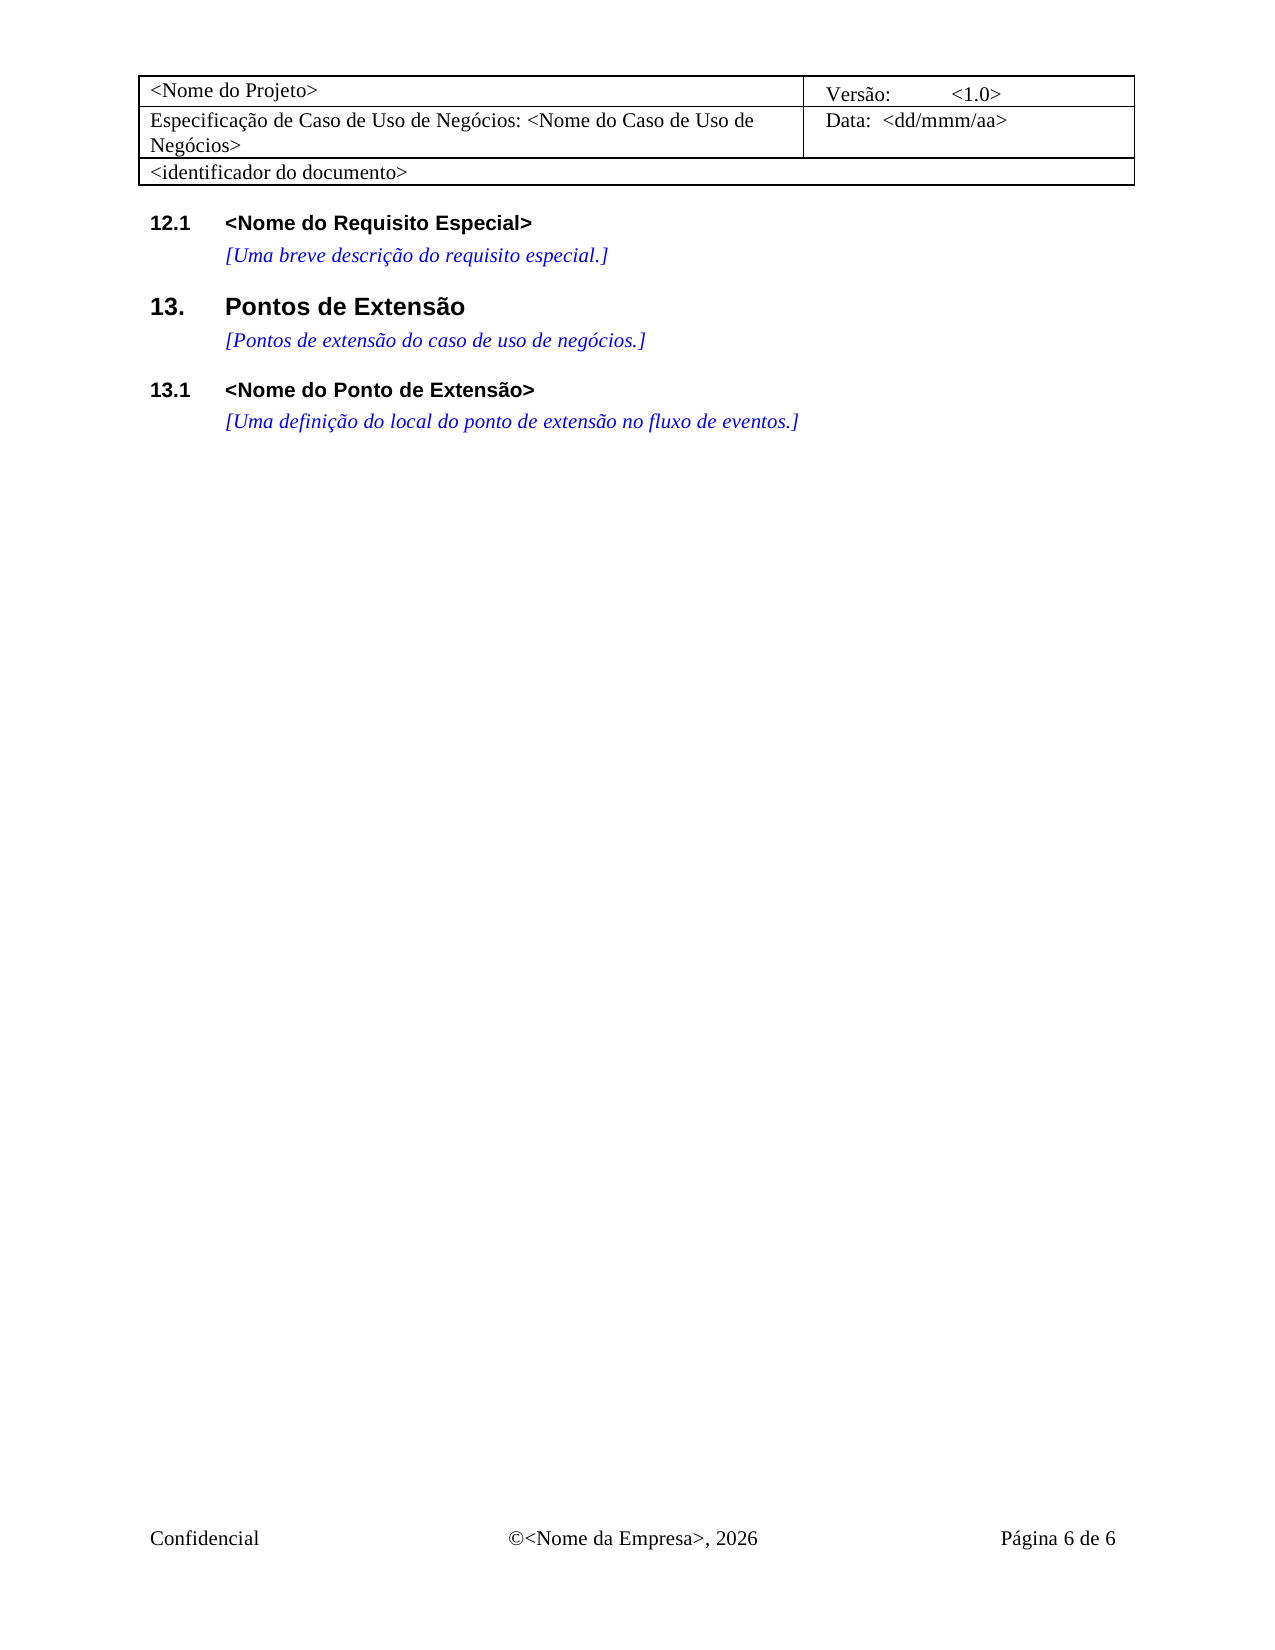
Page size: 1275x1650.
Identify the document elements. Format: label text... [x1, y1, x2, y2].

subtitle <Nome do Requisito Especial> [150, 210, 1125, 235]
subtitle <Nome do Ponto de Extensão> [150, 377, 1125, 402]
text [Pontos de extensão do caso de uso de negócios.] [225, 327, 1125, 352]
text [Uma breve descrição do requisito especial.] [225, 242, 1125, 267]
subtitle Pontos de Extensão [150, 292, 1125, 321]
text [Uma definição do local do ponto de extensão no fluxo de eventos.] [225, 408, 1125, 433]
